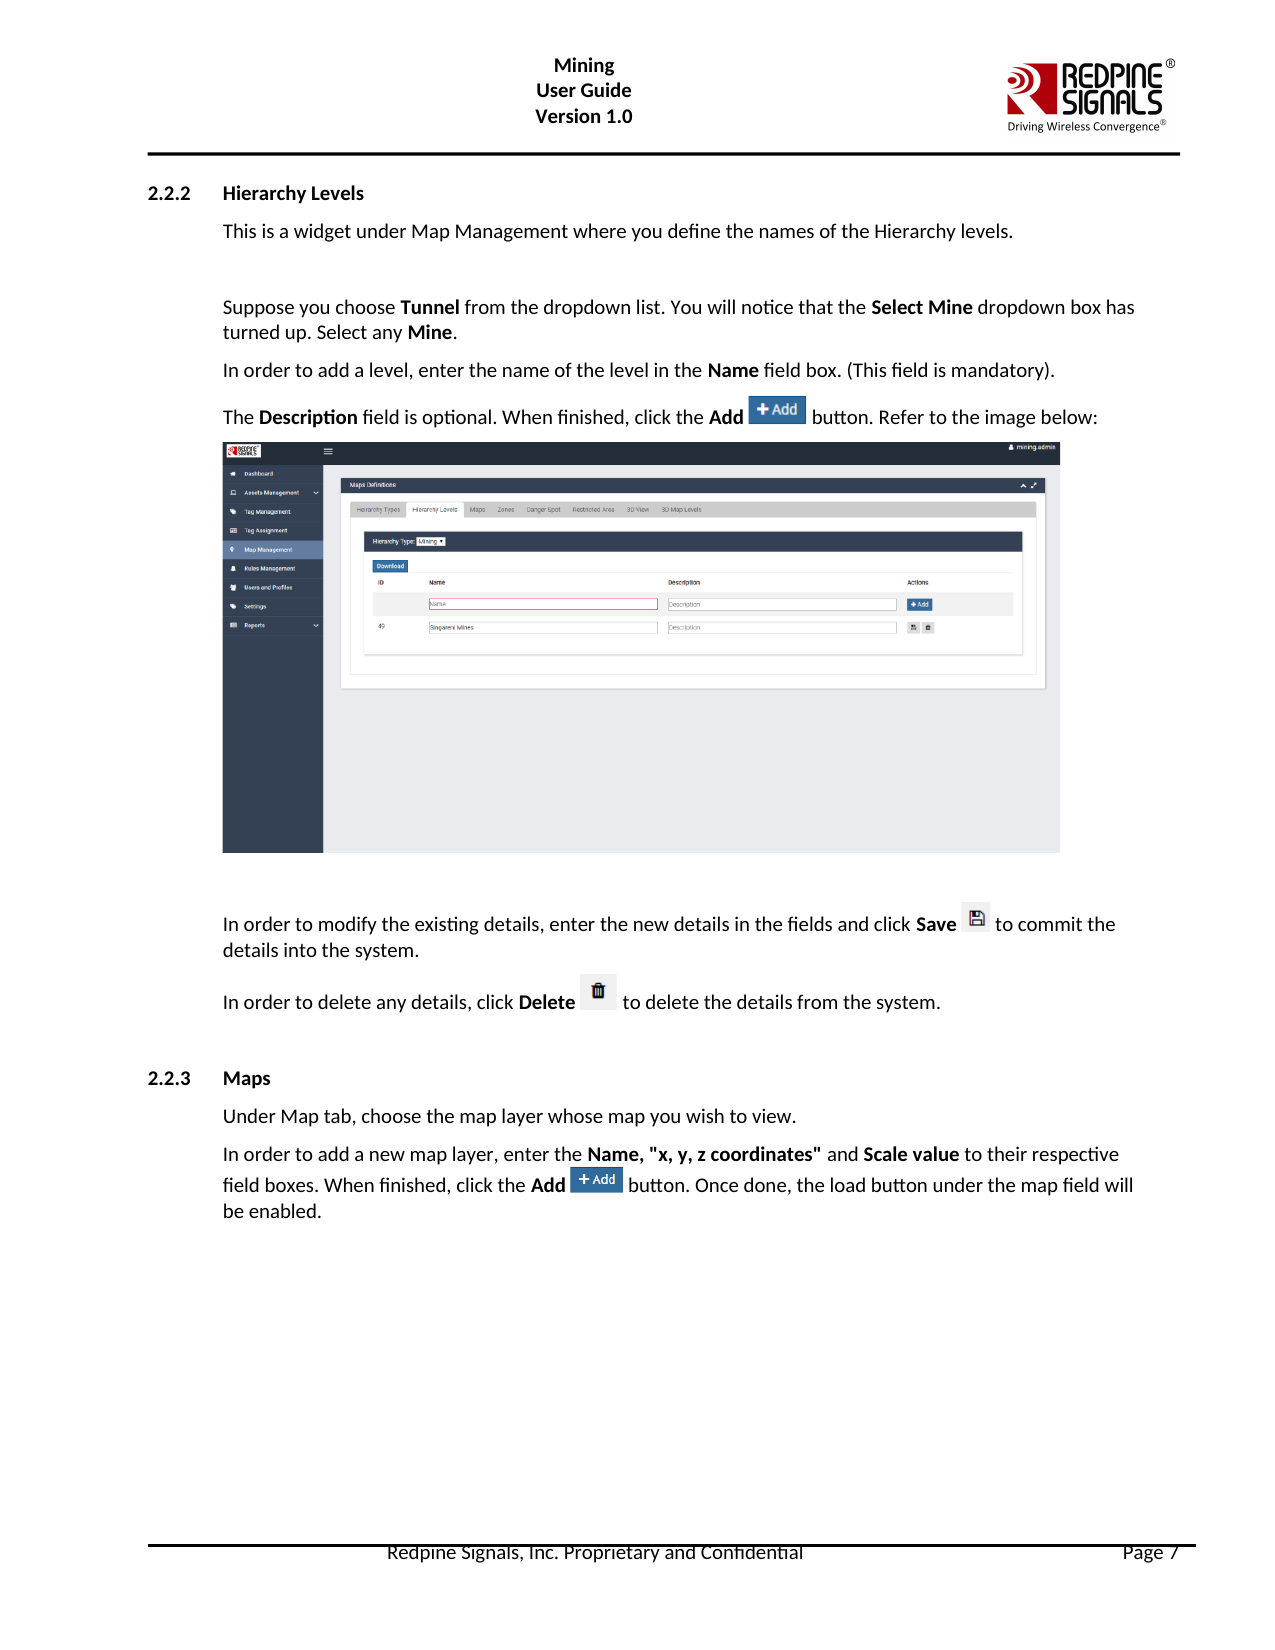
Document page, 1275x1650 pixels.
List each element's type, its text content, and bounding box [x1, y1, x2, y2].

picture [748, 395, 807, 425]
picture [222, 442, 1061, 853]
subtitle Hierarchy Levels [148, 180, 1186, 206]
text In order to delete any details, click Delete to delete the details from the system. [223, 975, 1141, 1015]
text The Description field is optional. When finished, click the Add button. Refer to the image below: [223, 395, 1141, 429]
text Under Map tab, choose the map layer whose map you wish to view. [223, 1103, 1141, 1128]
text Suppose you choose Tunnel from the dropdown list. You will notice that the Select Mine dropdown box has turned up. Select any Mine. [223, 294, 1141, 345]
text This is a widget under Map Management where you define the names of the Hierarchy levels. [223, 218, 1141, 243]
picture [580, 974, 618, 1010]
subtitle Maps [148, 1065, 1186, 1091]
picture [570, 1166, 624, 1193]
text In order to modify the existing details, enter the new details in the fields and click Save to commit the details into the system. [223, 903, 1141, 962]
picture [1006, 58, 1176, 141]
text In order to add a new map layer, enter the Name, "x, y, z coordinates" and Scale value to their respective field boxes. When finished, click the Add button. Once done, the load button under the map field will be enabled. [223, 1141, 1141, 1223]
text In order to add a level, enter the name of the level in the Name field box. (This field is mandatory). [223, 357, 1141, 383]
picture [961, 902, 991, 932]
